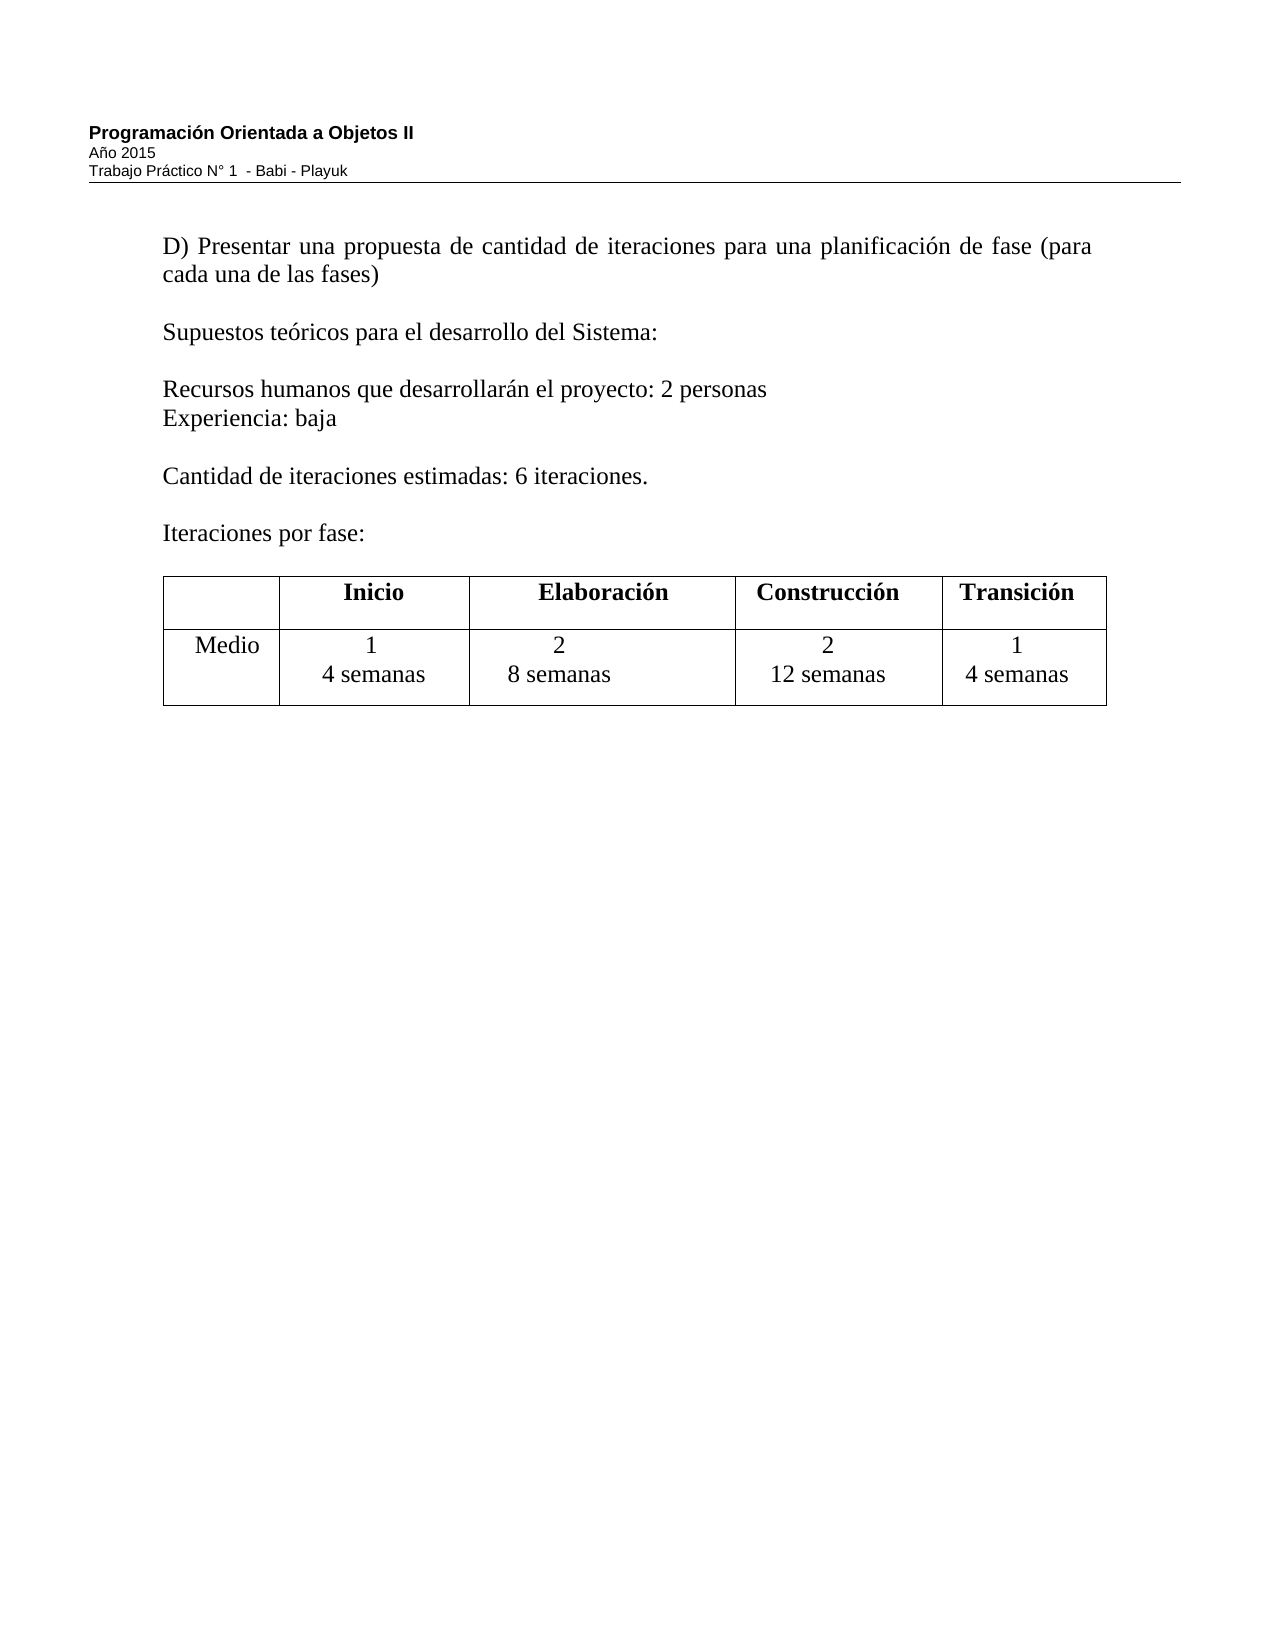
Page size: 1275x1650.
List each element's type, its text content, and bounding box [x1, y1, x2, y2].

text Cantidad de iteraciones estimadas: 6 iteraciones. [162, 461, 1093, 489]
text Recursos humanos que desarrollarán el proyecto: 2 personas [162, 374, 1093, 403]
table_cell 2 12 semanas [736, 630, 942, 705]
table_header [164, 577, 279, 629]
table_header Elaboración [470, 577, 735, 629]
table_cell 2 8 semanas [470, 630, 735, 705]
text Supuestos teóricos para el desarrollo del Sistema: [162, 317, 1093, 346]
table_cell Medio [164, 630, 279, 705]
table_header Inicio [280, 577, 469, 629]
text Iteraciones por fase: [162, 518, 1093, 547]
table_cell 1 4 semanas [280, 630, 469, 705]
table_header Construcción [736, 577, 942, 629]
text Experiencia: baja [162, 403, 1093, 432]
list D) Presentar una propuesta de cantidad de iteraciones para una planificación de fase (para cada una de las fases) [162, 231, 1093, 288]
table_cell 1 4 semanas [943, 630, 1106, 705]
table_header Transición [943, 577, 1106, 629]
